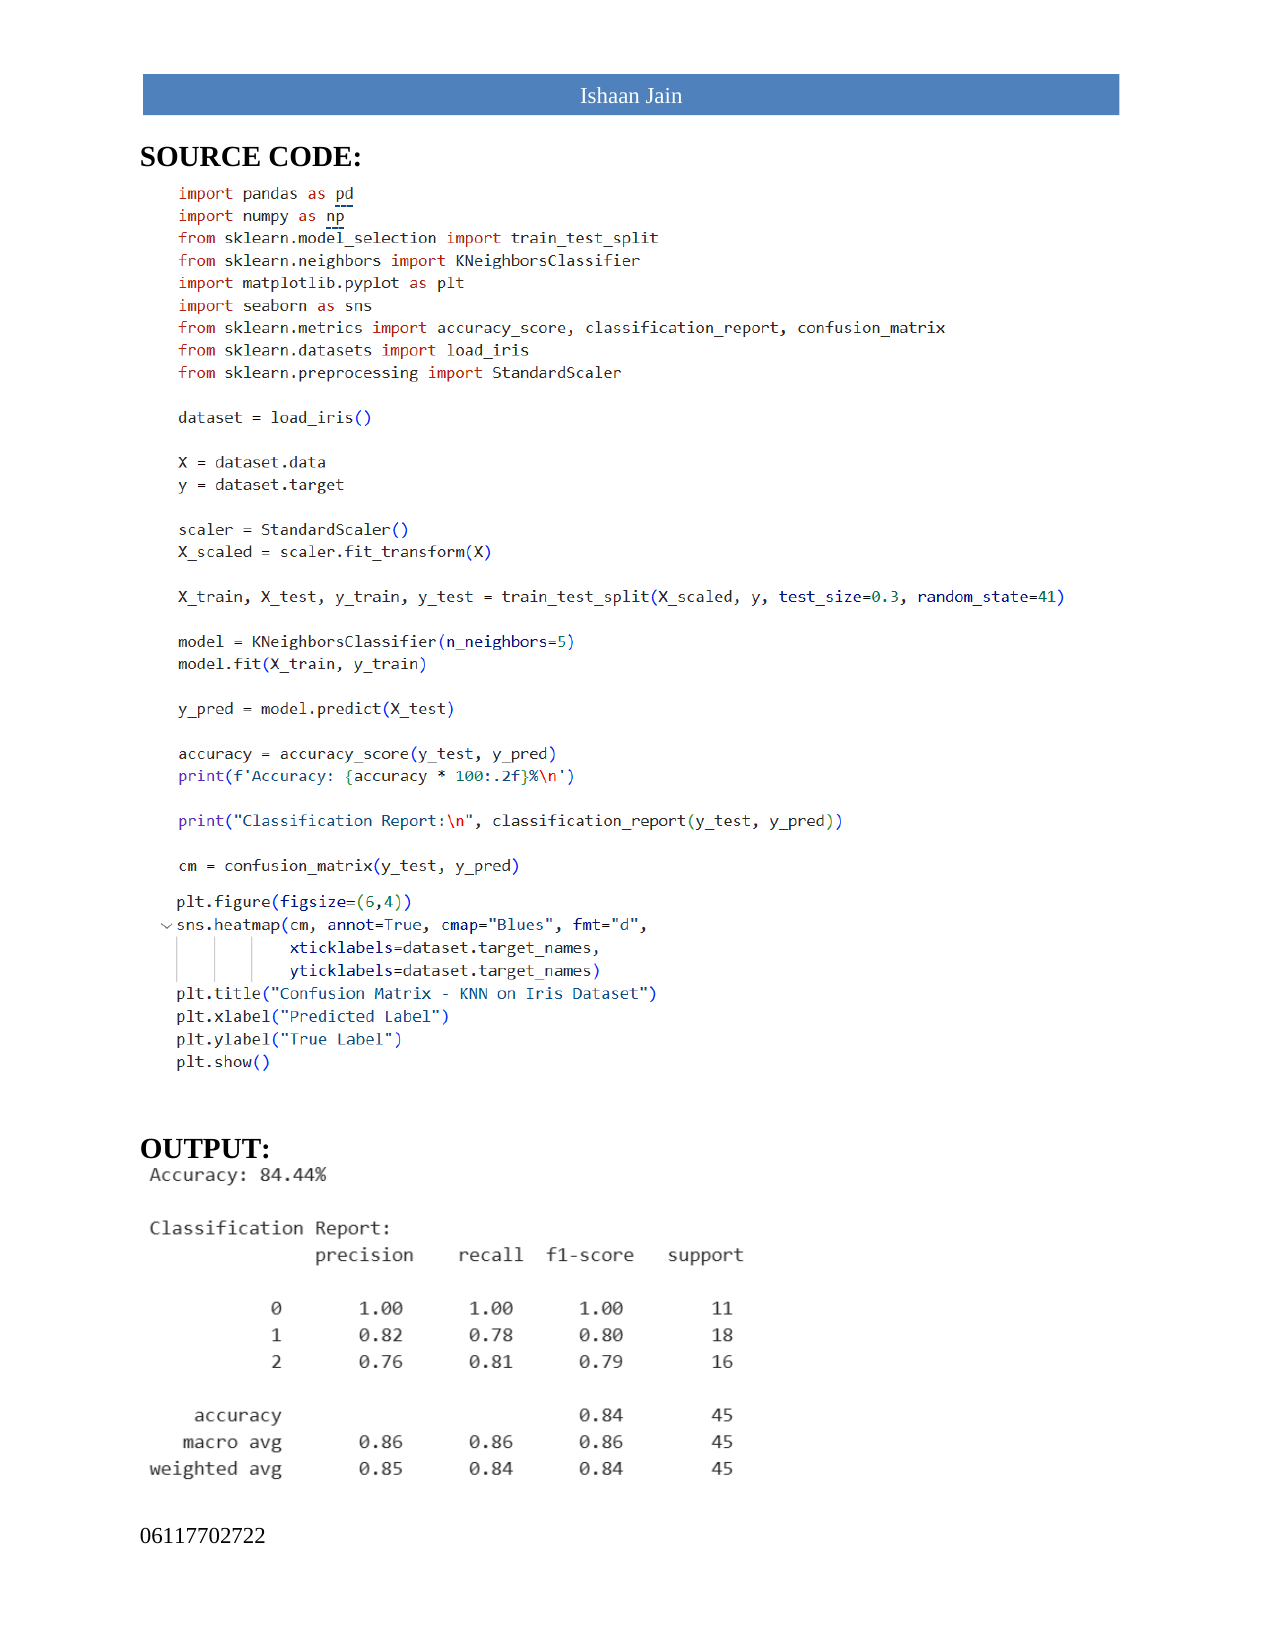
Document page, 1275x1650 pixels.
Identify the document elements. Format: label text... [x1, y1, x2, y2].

picture [139, 173, 1074, 1098]
picture [139, 1165, 780, 1493]
text SOURCE CODE: [139, 139, 1123, 173]
text OUTPUT: [139, 1132, 1123, 1165]
